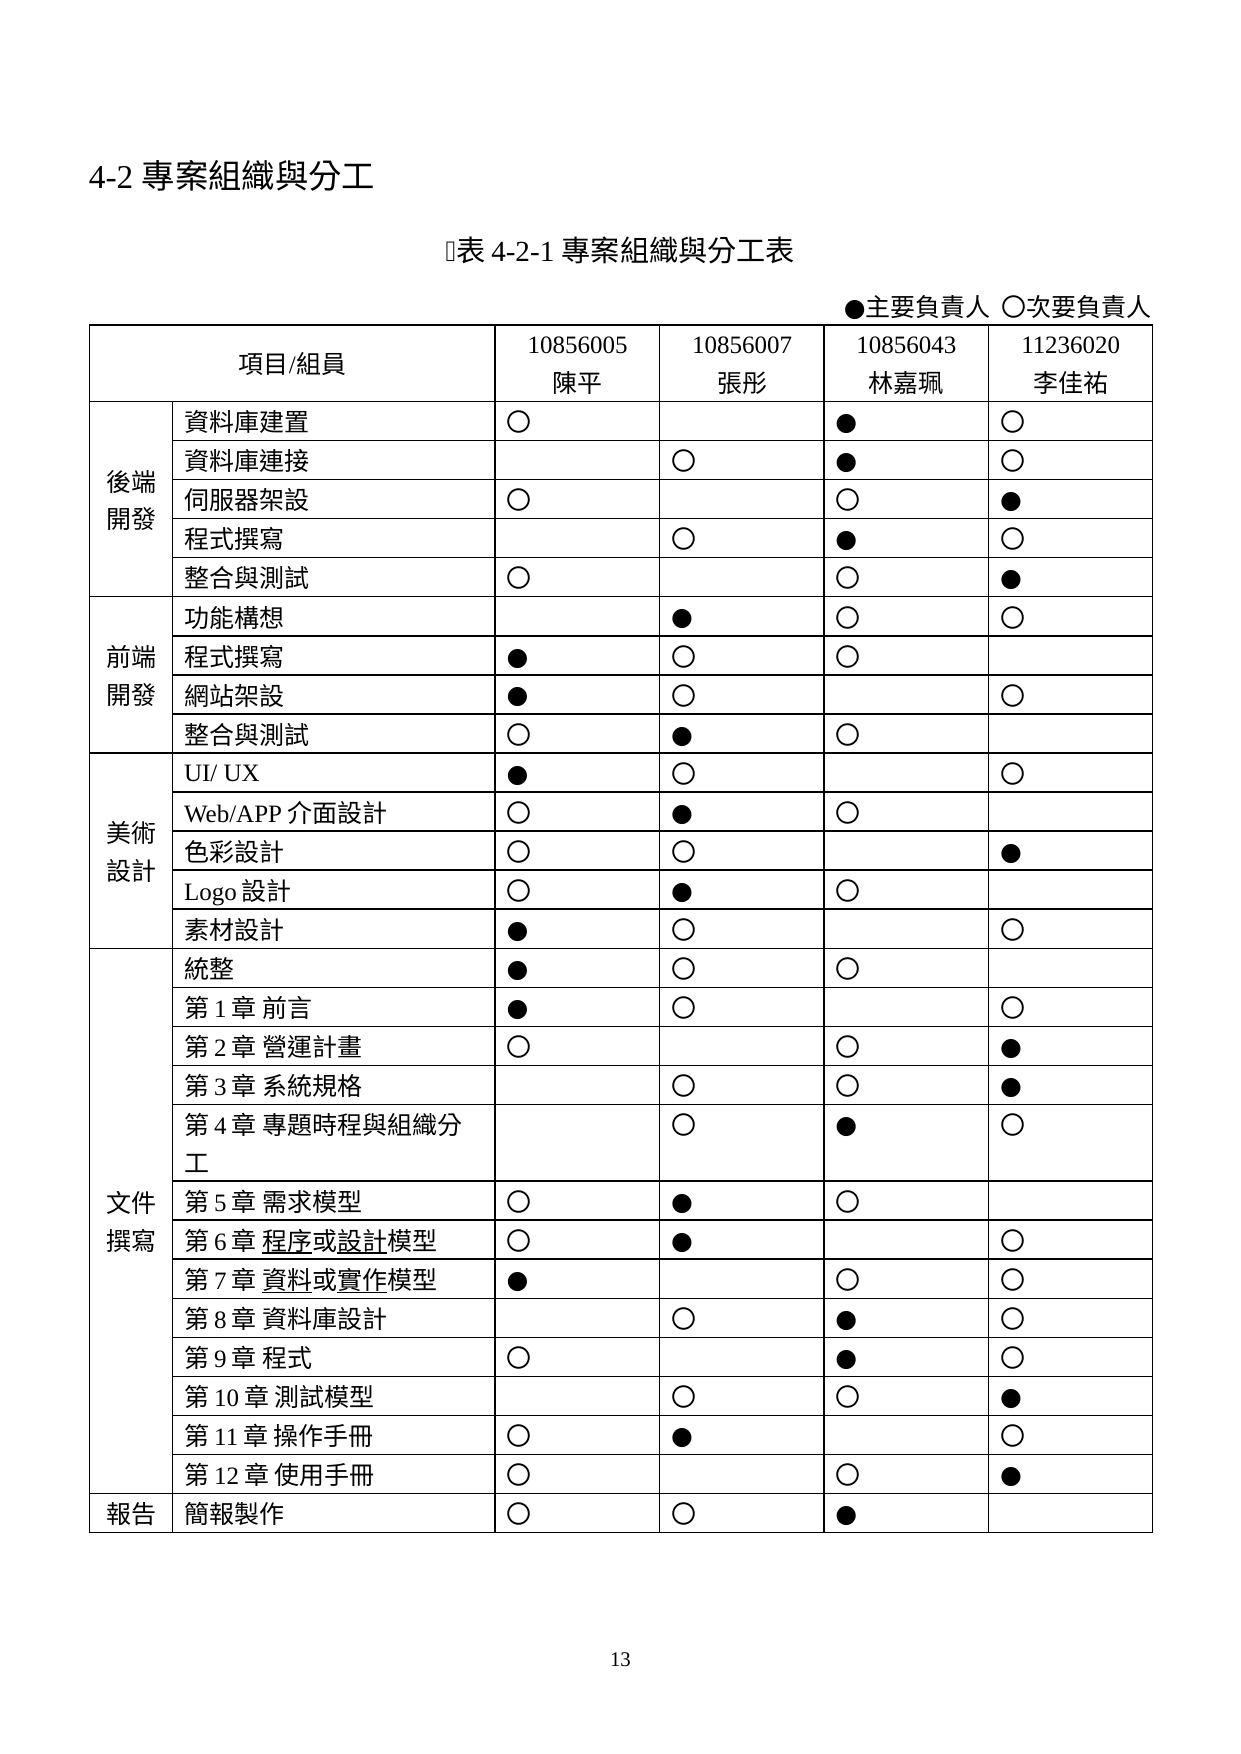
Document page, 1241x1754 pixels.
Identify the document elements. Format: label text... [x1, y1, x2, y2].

table_cell 〇 [989, 597, 1152, 635]
table_cell ● [825, 1105, 988, 1180]
table_cell 〇 [989, 441, 1152, 479]
table_cell 整合與測試 [173, 715, 494, 752]
table_cell 〇 [496, 402, 659, 439]
table_cell 〇 [660, 1494, 823, 1532]
table_cell 〇 [496, 871, 659, 908]
table_cell 〇 [989, 519, 1152, 557]
table_header 項目/組員 [90, 326, 494, 401]
table_cell 〇 [660, 1066, 823, 1104]
table_cell 程式撰寫 [173, 519, 494, 557]
table_cell 色彩設計 [173, 832, 494, 869]
table_cell 〇 [660, 949, 823, 986]
table_cell 〇 [825, 1260, 988, 1297]
table_cell [825, 910, 988, 947]
table_cell [989, 1494, 1152, 1532]
table_cell ● [989, 1377, 1152, 1414]
table_cell [660, 402, 823, 439]
table_cell [660, 480, 823, 518]
table_cell 第8章 資料庫設計 [173, 1299, 494, 1336]
table_cell [496, 1066, 659, 1104]
text 4-2 專案組織與分工 [89, 136, 1152, 211]
table_cell 〇 [989, 1221, 1152, 1258]
table_cell [989, 793, 1152, 830]
table_cell 資料庫建置 [173, 402, 494, 439]
table_cell 〇 [660, 1377, 823, 1414]
table_cell ● [660, 1416, 823, 1454]
table_cell 〇 [660, 910, 823, 947]
table_cell [496, 1105, 659, 1180]
table_cell 第6章 程序或設計模型 [173, 1221, 494, 1258]
table_cell 文件撰寫 [90, 949, 172, 1493]
table_cell ● [496, 949, 659, 986]
table_cell 〇 [496, 832, 659, 869]
table_cell 前端開發 [90, 597, 172, 752]
table_cell ● [989, 1455, 1152, 1493]
table_cell 第7章 資料或實作模型 [173, 1260, 494, 1297]
table_header 10856043 林嘉珮 [825, 326, 988, 401]
table_cell 〇 [989, 754, 1152, 791]
table_cell ● [989, 480, 1152, 518]
table_cell 〇 [660, 832, 823, 869]
table_cell 素材設計 [173, 910, 494, 947]
table_cell 〇 [825, 1377, 988, 1414]
table_cell [825, 1221, 988, 1258]
table_cell 第2章 營運計畫 [173, 1027, 494, 1064]
table_cell ● [825, 402, 988, 439]
table_cell 〇 [989, 1299, 1152, 1336]
table_cell 〇 [989, 402, 1152, 439]
table_cell [496, 519, 659, 557]
table_cell 網站架設 [173, 676, 494, 713]
table_cell ● [496, 988, 659, 1026]
table_cell [660, 1455, 823, 1493]
table_cell 整合與測試 [173, 558, 494, 596]
table_cell 第5章 需求模型 [173, 1182, 494, 1219]
table_cell 第12章 使用手冊 [173, 1455, 494, 1493]
table_cell ● [989, 1027, 1152, 1064]
table_cell ● [496, 754, 659, 791]
table_cell 〇 [496, 480, 659, 518]
table_cell 〇 [825, 871, 988, 908]
table_cell 〇 [989, 1260, 1152, 1297]
table_cell ● [660, 871, 823, 908]
table_cell 程式撰寫 [173, 637, 494, 674]
table_cell 〇 [989, 910, 1152, 947]
table_cell 〇 [496, 558, 659, 596]
table_cell 〇 [496, 1182, 659, 1219]
table_cell 〇 [825, 597, 988, 635]
table_cell 〇 [660, 1105, 823, 1180]
table_cell ● [660, 793, 823, 830]
table_cell ● [989, 1066, 1152, 1104]
table_cell ● [660, 1221, 823, 1258]
table_cell 第1章 前言 [173, 988, 494, 1026]
table_cell [825, 754, 988, 791]
table_cell [660, 1338, 823, 1376]
table_cell [825, 1416, 988, 1454]
table_cell ● [825, 519, 988, 557]
table_cell [660, 1260, 823, 1297]
table_cell 〇 [825, 558, 988, 596]
table_cell ● [825, 1299, 988, 1336]
table_cell 〇 [660, 1299, 823, 1336]
table_cell ● [496, 637, 659, 674]
table_cell [660, 558, 823, 596]
table_cell 〇 [825, 793, 988, 830]
table_cell 第4章 專題時程與組織分工 [173, 1105, 494, 1180]
table_cell ● [989, 558, 1152, 596]
table_cell [496, 597, 659, 635]
table_cell 〇 [496, 1416, 659, 1454]
table_cell ● [660, 715, 823, 752]
table_cell 〇 [989, 1338, 1152, 1376]
table_cell 〇 [989, 1416, 1152, 1454]
table_cell ● [496, 1260, 659, 1297]
table_cell Logo設計 [173, 871, 494, 908]
table_cell 第10章 測試模型 [173, 1377, 494, 1414]
table_cell [496, 441, 659, 479]
table_cell 〇 [660, 754, 823, 791]
text 表4-2-1 專案組織與分工表 [89, 211, 1152, 286]
table_cell 〇 [825, 1027, 988, 1064]
text ●主要負責人 〇次要負責人 [89, 286, 1152, 324]
table_cell 〇 [989, 676, 1152, 713]
table_cell ● [496, 676, 659, 713]
table_cell ● [660, 1182, 823, 1219]
table_cell 統整 [173, 949, 494, 986]
table_cell ● [660, 597, 823, 635]
table_cell 〇 [660, 519, 823, 557]
table_cell [825, 676, 988, 713]
table_cell 〇 [660, 441, 823, 479]
table_cell 〇 [660, 676, 823, 713]
table_cell 第3章 系統規格 [173, 1066, 494, 1104]
table_cell 伺服器架設 [173, 480, 494, 518]
table_cell ● [989, 832, 1152, 869]
table_cell [825, 832, 988, 869]
table_cell 〇 [496, 793, 659, 830]
table_cell 美術設計 [90, 754, 172, 947]
table_cell 第9章 程式 [173, 1338, 494, 1376]
table_cell [989, 1182, 1152, 1219]
table_cell 〇 [825, 480, 988, 518]
table_cell ● [825, 441, 988, 479]
table_cell 〇 [496, 1455, 659, 1493]
table_cell 〇 [825, 637, 988, 674]
table_cell 〇 [660, 988, 823, 1026]
table_cell 〇 [496, 1338, 659, 1376]
table_cell [989, 949, 1152, 986]
table_cell 功能構想 [173, 597, 494, 635]
table_cell 〇 [496, 715, 659, 752]
table_cell 〇 [660, 637, 823, 674]
table_cell ● [496, 910, 659, 947]
table_cell Web/APP介面設計 [173, 793, 494, 830]
table_cell [660, 1027, 823, 1064]
table_cell 〇 [496, 1027, 659, 1064]
table_cell ● [825, 1494, 988, 1532]
table_cell [989, 637, 1152, 674]
table_cell 〇 [989, 1105, 1152, 1180]
table_cell 〇 [825, 1182, 988, 1219]
table_cell [989, 871, 1152, 908]
table_cell 〇 [496, 1221, 659, 1258]
table_cell 〇 [825, 1066, 988, 1104]
table_cell [825, 988, 988, 1026]
table_header 10856007 張彤 [660, 326, 823, 401]
table_cell 資料庫連接 [173, 441, 494, 479]
table_cell ● [825, 1338, 988, 1376]
table_cell 後端開發 [90, 402, 172, 596]
table_header 10856005 陳平 [496, 326, 659, 401]
table_cell 簡報製作 [173, 1494, 494, 1532]
table_cell [496, 1377, 659, 1414]
table_cell [496, 1299, 659, 1336]
table_cell 〇 [496, 1494, 659, 1532]
table_cell 〇 [825, 1455, 988, 1493]
table_cell 〇 [825, 715, 988, 752]
table_cell UI/ UX [173, 754, 494, 791]
table_cell 第11章 操作手冊 [173, 1416, 494, 1454]
table_cell 〇 [825, 949, 988, 986]
table_cell 報告 [90, 1494, 172, 1532]
table_header 11236020 李佳祐 [989, 326, 1152, 401]
table_cell [989, 715, 1152, 752]
table_cell 〇 [989, 988, 1152, 1026]
